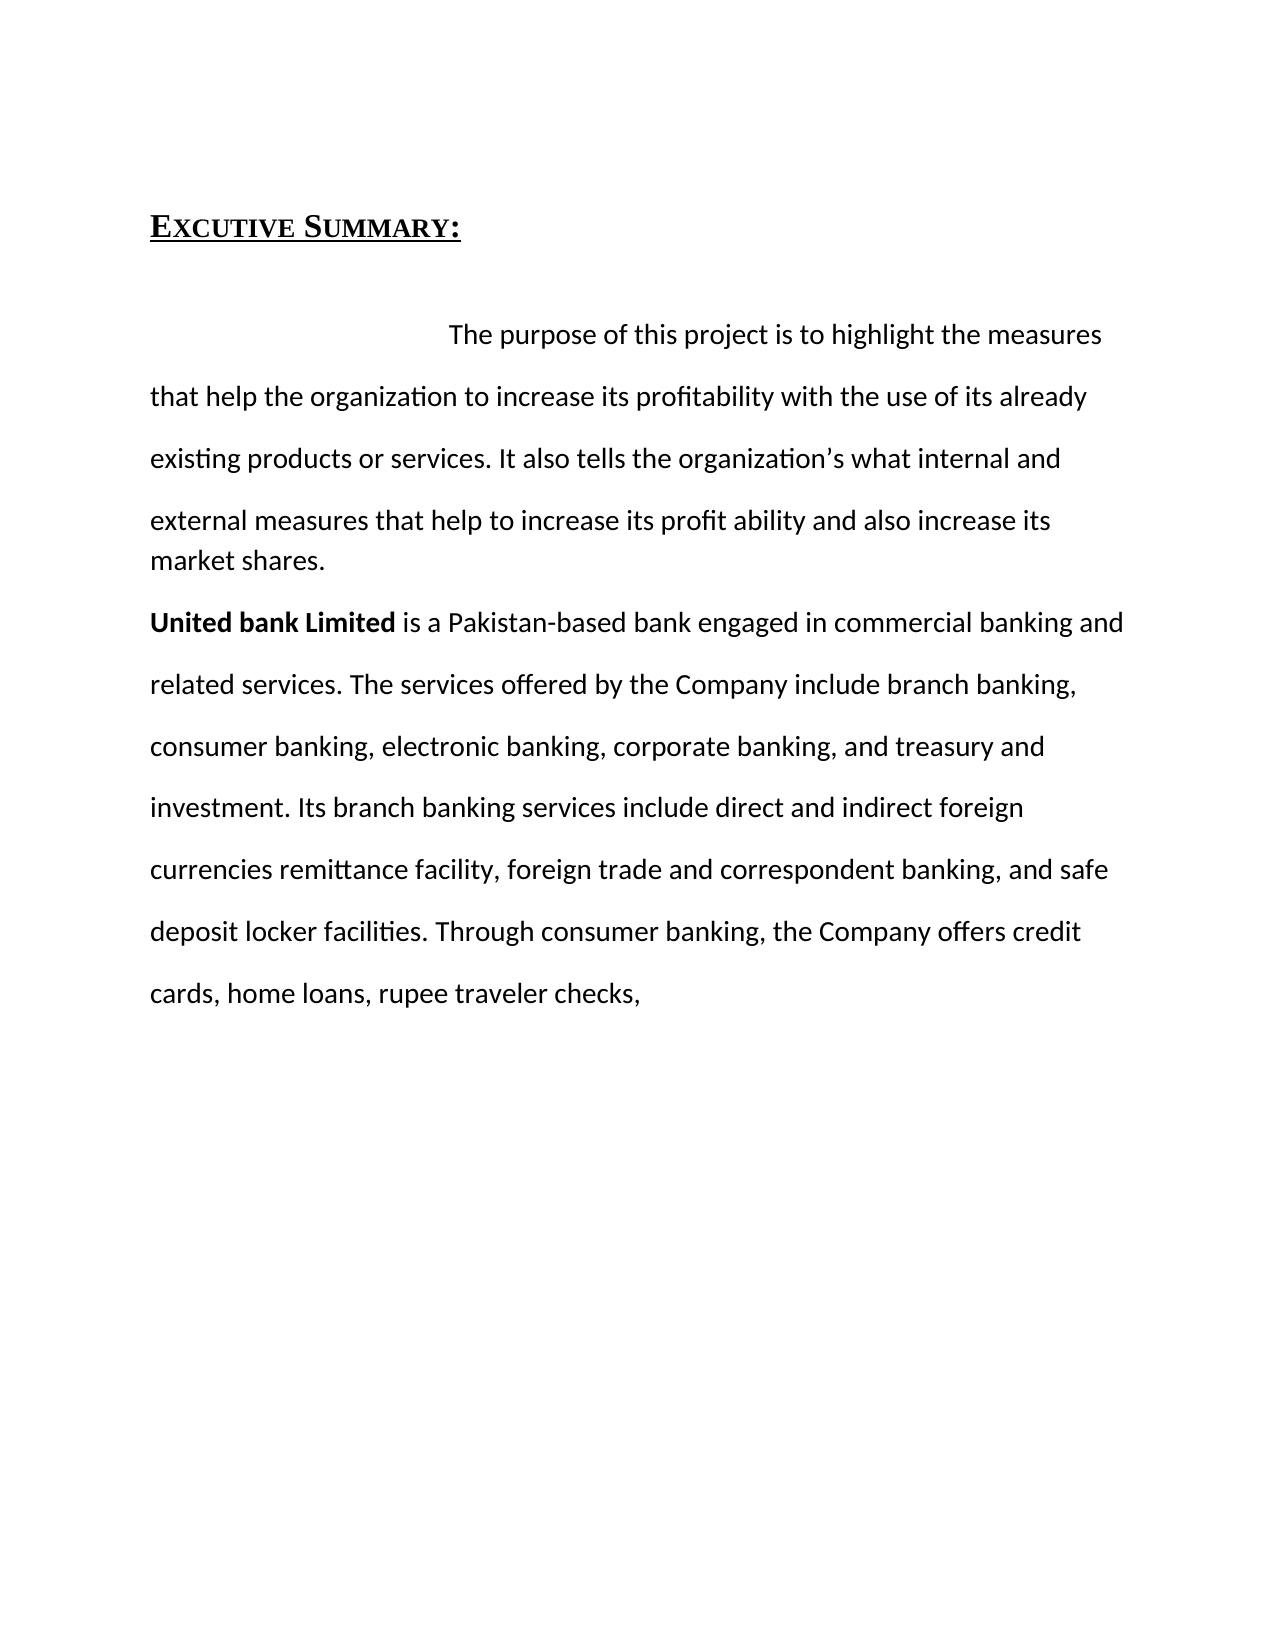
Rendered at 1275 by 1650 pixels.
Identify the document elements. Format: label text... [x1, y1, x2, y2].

text that help the organization to increase its profitability with the use of its already [150, 378, 1125, 414]
text United bank Limited is a Pakistan-based bank engaged in commercial banking and [150, 604, 1125, 640]
text deposit locker facilities. Through consumer banking, the Company offers credit [150, 913, 1125, 949]
text Excutive Summary: [150, 206, 1125, 245]
text currencies remittance facility, foreign trade and correspondent banking, and safe [150, 851, 1125, 887]
text cards, home loans, rupee traveler checks, [150, 975, 1125, 1011]
text consumer banking, electronic banking, corporate banking, and treasury and [150, 728, 1125, 763]
text existing products or services. It also tells the organization’s what internal and [150, 440, 1125, 475]
text The purpose of this project is to highlight the measures [150, 316, 1125, 352]
text external measures that help to increase its profit ability and also increase its market shares. [150, 502, 1125, 578]
text related services. The services offered by the Company include branch banking, [150, 666, 1125, 702]
text investment. Its branch banking services include direct and indirect foreign [150, 789, 1125, 825]
